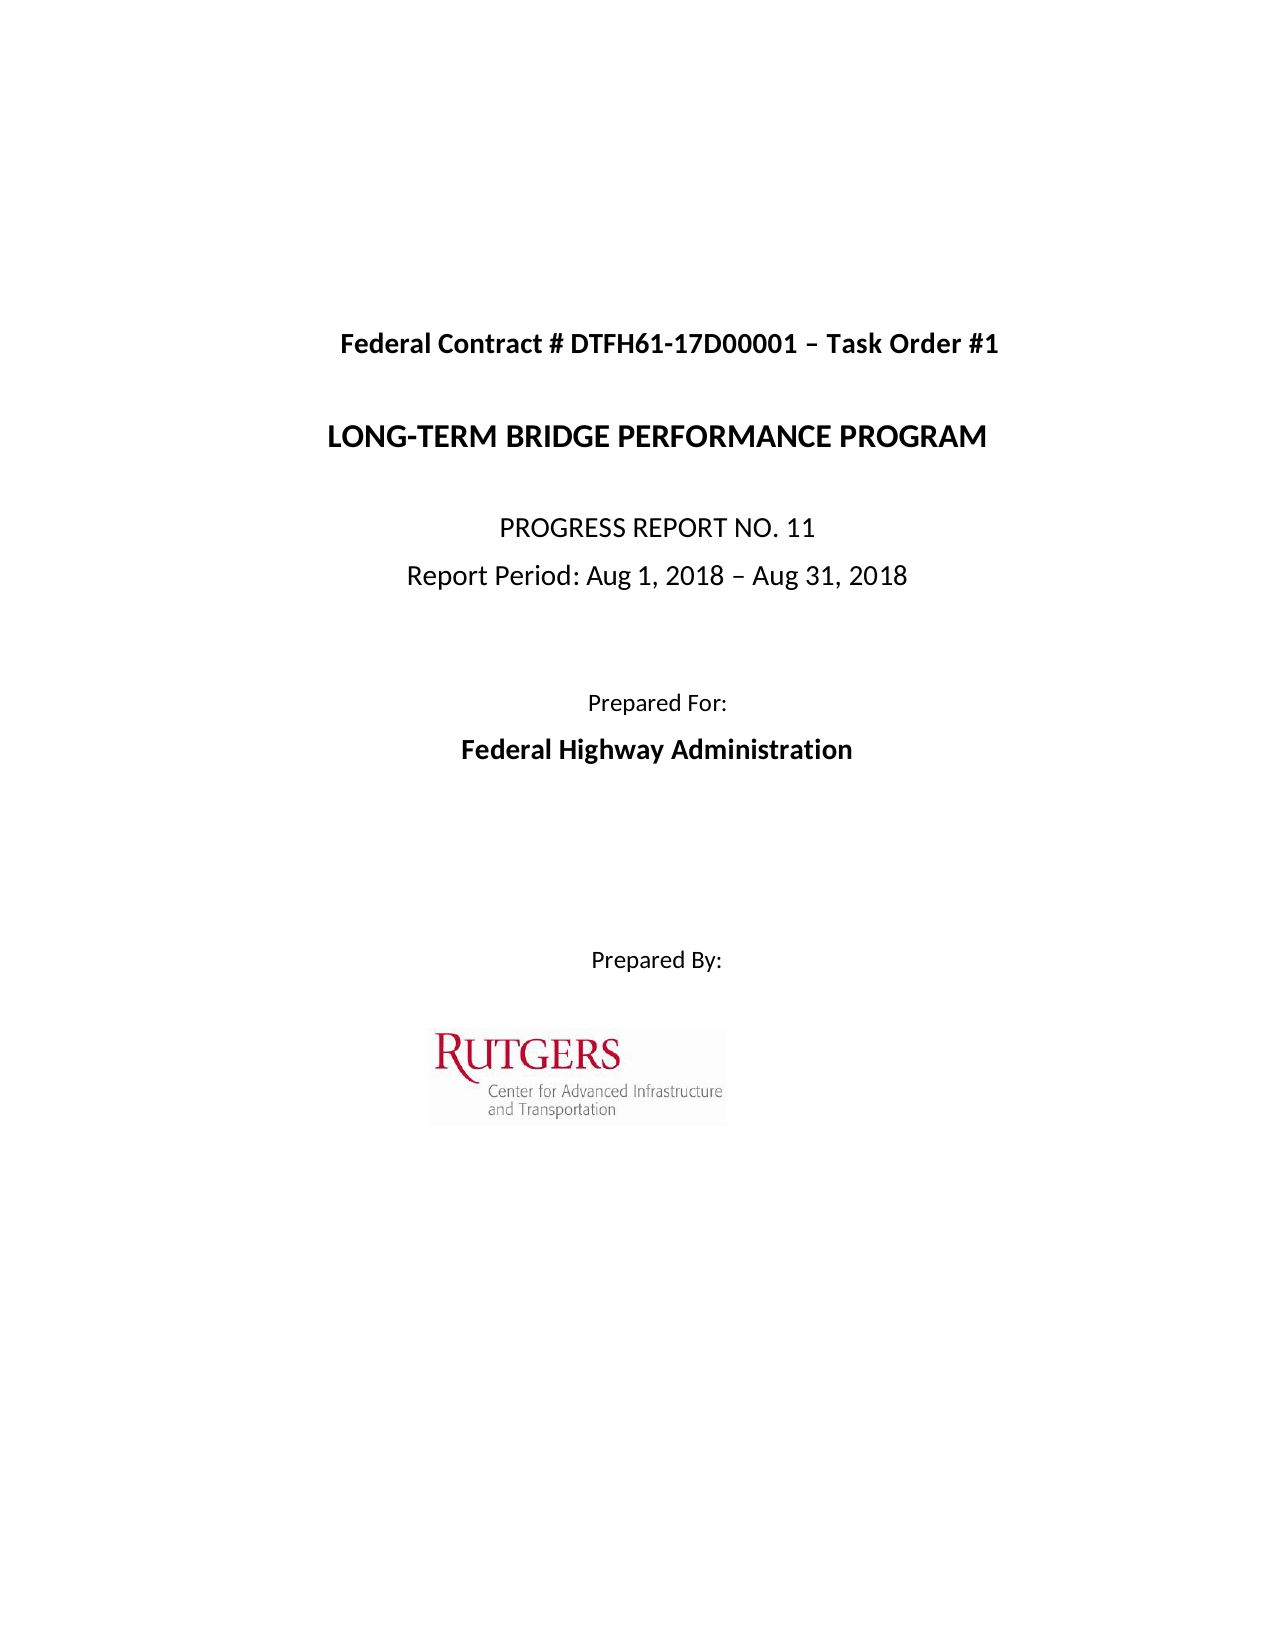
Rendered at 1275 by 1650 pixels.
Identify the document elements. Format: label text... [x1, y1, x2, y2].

text Federal Highway Administration [368, 731, 946, 767]
picture [428, 1028, 727, 1126]
text Federal Contract # DTFH61-17D00001 – Task Order #1 [337, 325, 1002, 361]
text Prepared For: [507, 687, 808, 718]
text Report Period: Aug 1, 2018 – Aug 31, 2018 [312, 557, 1003, 593]
text Prepared By: [509, 944, 804, 974]
text LONG-TERM BRIDGE PERFORMANCE PROGRAM [172, 414, 1143, 455]
text PROGRESS REPORT NO. 11 [399, 509, 916, 544]
